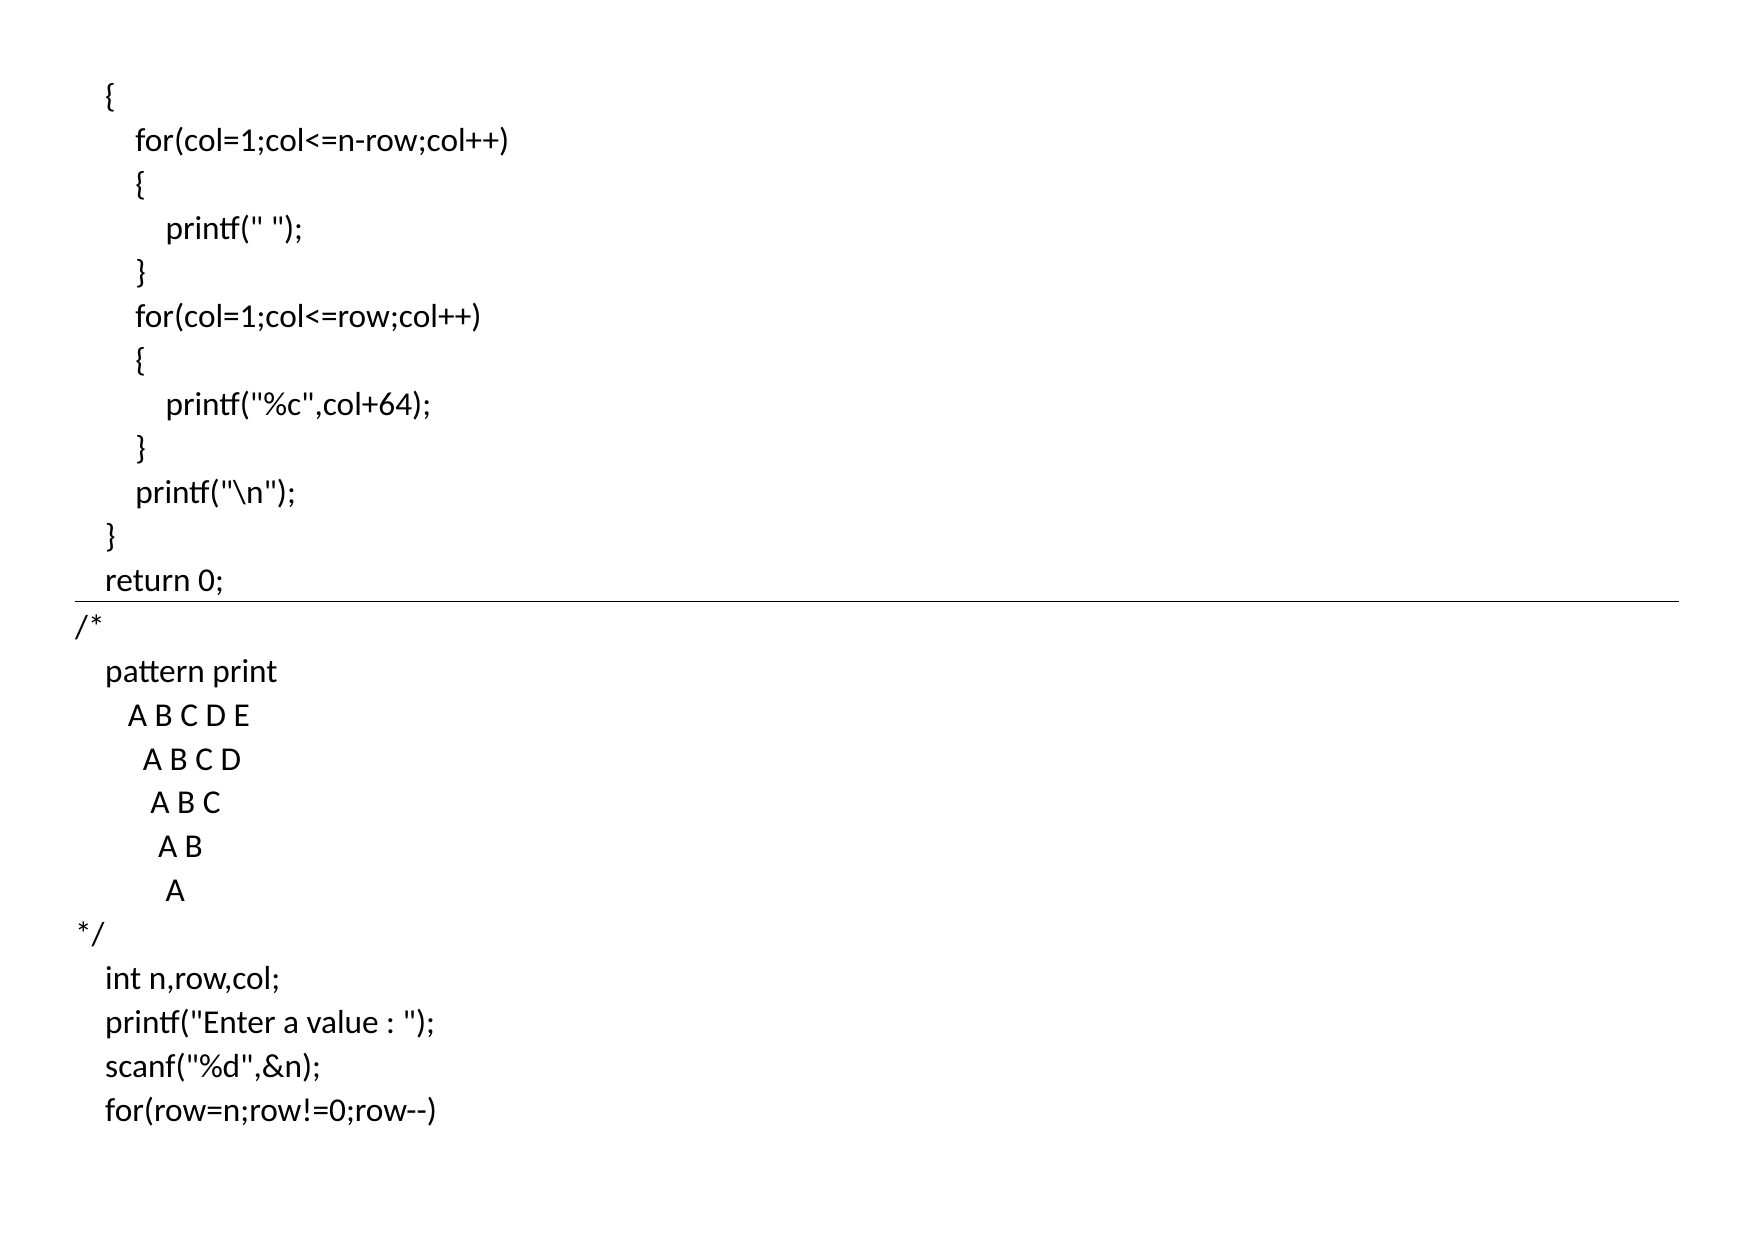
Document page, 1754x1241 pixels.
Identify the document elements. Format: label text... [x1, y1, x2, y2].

text { [75, 75, 1679, 116]
text /* [75, 606, 1679, 646]
text */ [75, 913, 1679, 954]
text printf("\n"); [75, 471, 1679, 511]
text int n,row,col; [75, 957, 1679, 998]
text for(col=1;col<=row;col++) [75, 295, 1679, 336]
text scanf("%d",&n); [75, 1045, 1679, 1086]
text A B C [75, 781, 1679, 822]
text A B C D E [75, 693, 1679, 734]
text for(row=n;row!=0;row--) [75, 1089, 1679, 1130]
text A B [75, 825, 1679, 866]
text return 0; [75, 558, 1679, 601]
text printf(" "); [75, 207, 1679, 248]
text printf("Enter a value : "); [75, 1001, 1679, 1042]
text for(col=1;col<=n-row;col++) [75, 119, 1679, 160]
text } [75, 514, 1679, 555]
text A [75, 869, 1679, 910]
text { [75, 339, 1679, 379]
text pattern print [75, 649, 1679, 690]
text printf("%c",col+64); [75, 383, 1679, 423]
text A B C D [75, 737, 1679, 778]
text } [75, 427, 1679, 467]
text { [75, 163, 1679, 204]
text } [75, 251, 1679, 292]
